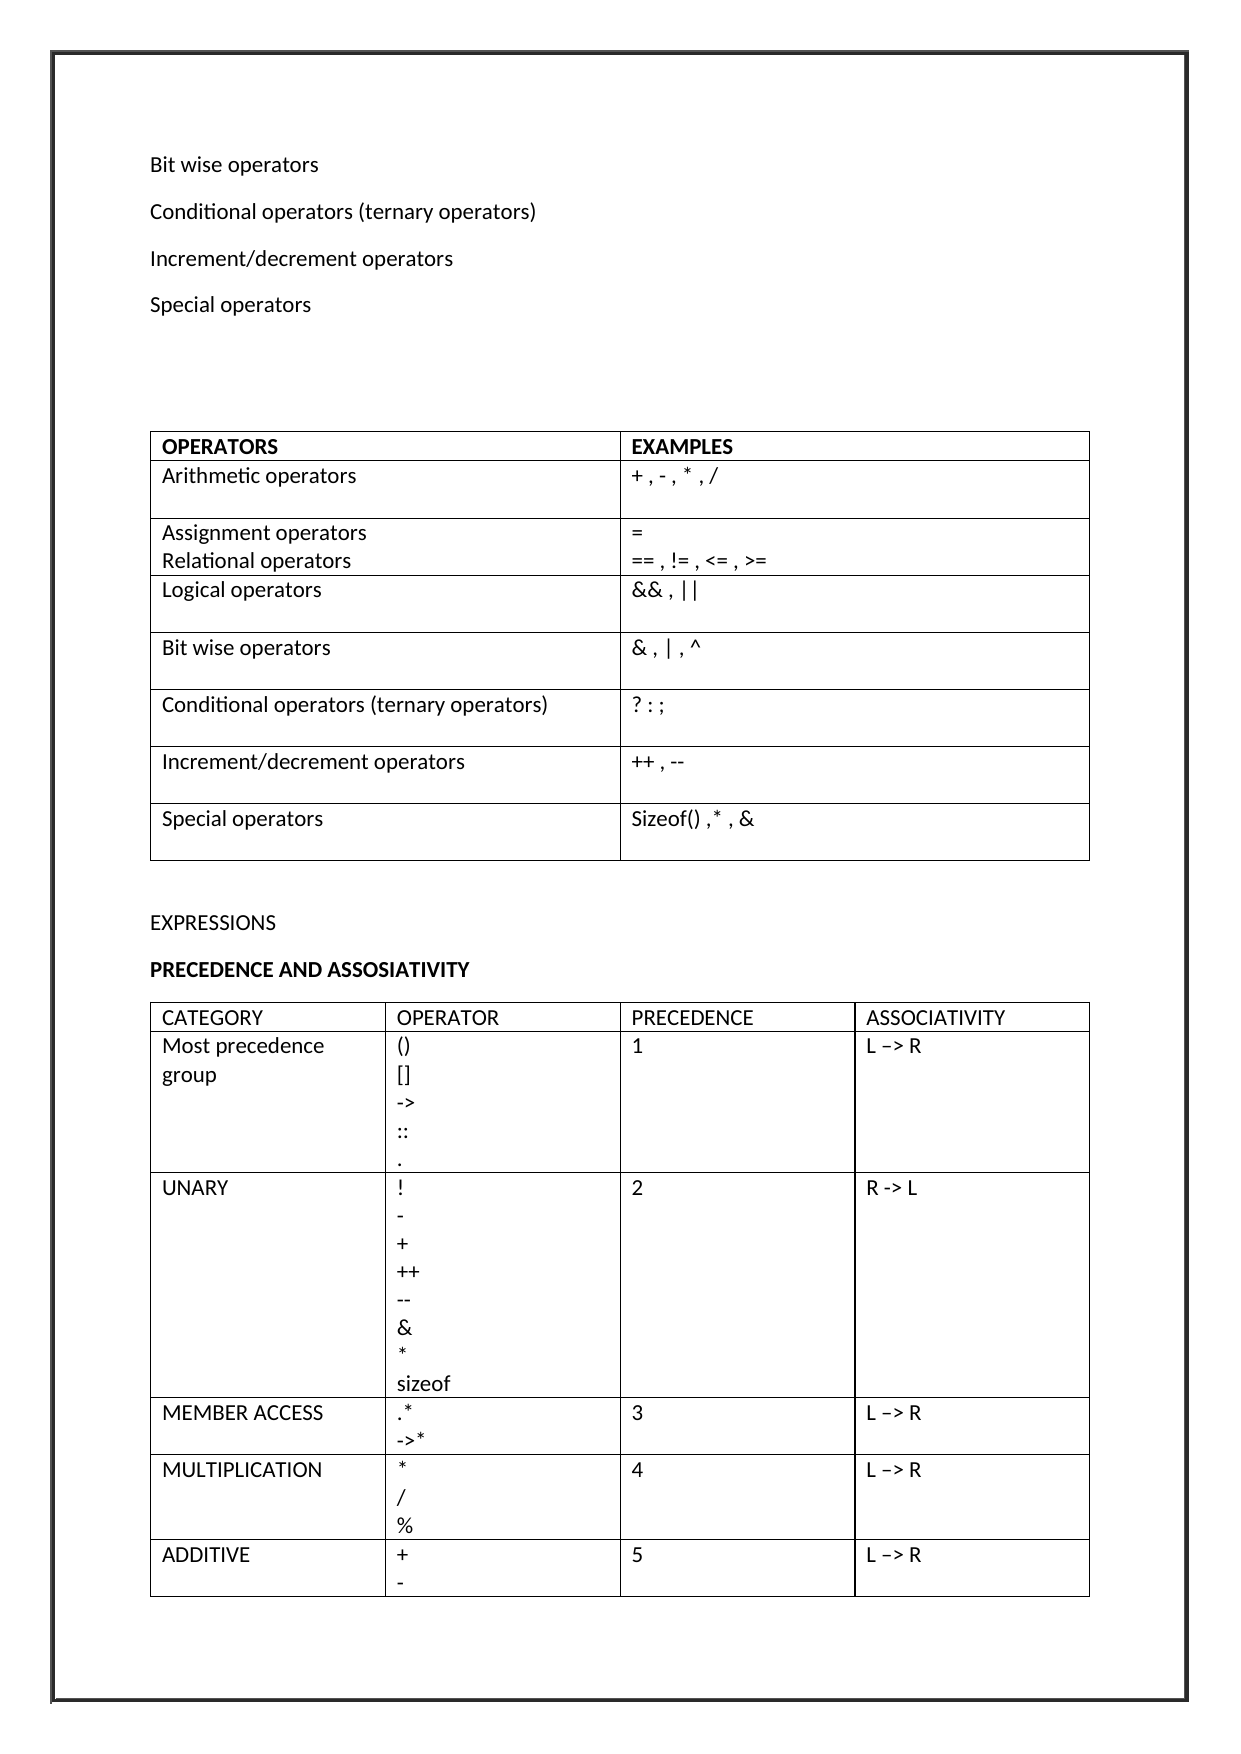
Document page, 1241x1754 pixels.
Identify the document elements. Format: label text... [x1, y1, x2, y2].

table_cell Assignment operators Relational operators [151, 519, 620, 574]
table_cell = == , != , <= , >= [621, 519, 1089, 574]
table_cell L –> R [856, 1398, 1089, 1454]
table_header ASSOCIATIVITY [856, 1003, 1089, 1031]
table_cell L –> R [856, 1455, 1089, 1539]
table_cell ADDITIVE [151, 1540, 385, 1596]
table_cell Bit wise operators [151, 633, 620, 689]
table_cell + - [386, 1540, 620, 1596]
text Increment/decrement operators [150, 244, 1090, 272]
table_cell Arithmetic operators [151, 461, 620, 517]
table_cell 5 [621, 1540, 854, 1596]
table_cell Special operators [151, 804, 620, 860]
table_cell L –> R [856, 1032, 1089, 1172]
table_cell MULTIPLICATION [151, 1455, 385, 1539]
table_cell ? : ; [621, 690, 1089, 746]
table_cell Logical operators [151, 576, 620, 632]
table_header PRECEDENCE [621, 1003, 854, 1031]
table_header CATEGORY [151, 1003, 385, 1031]
text EXPRESSIONS [150, 908, 1090, 936]
text PRECEDENCE AND ASSOSIATIVITY [150, 955, 1090, 983]
table_header EXAMPLES [621, 432, 1089, 460]
table_cell L –> R [856, 1540, 1089, 1596]
table_cell + , - , * , / [621, 461, 1089, 517]
text Special operators [150, 291, 1090, 319]
table_cell R -> L [856, 1173, 1089, 1397]
table_cell ++ , -- [621, 747, 1089, 803]
table_cell UNARY [151, 1173, 385, 1397]
table_cell & , | , ^ [621, 633, 1089, 689]
table_cell ! - + ++ -- & * sizeof [386, 1173, 620, 1397]
table_cell 1 [621, 1032, 854, 1172]
table_cell .* ->* [386, 1398, 620, 1454]
text Conditional operators (ternary operators) [150, 197, 1090, 225]
table_cell Conditional operators (ternary operators) [151, 690, 620, 746]
table_cell && , || [621, 576, 1089, 632]
text Bit wise operators [150, 150, 1090, 178]
table_cell MEMBER ACCESS [151, 1398, 385, 1454]
table_cell 4 [621, 1455, 854, 1539]
table_cell () [] -> :: . [386, 1032, 620, 1172]
table_header OPERATORS [151, 432, 620, 460]
table_cell 2 [621, 1173, 854, 1397]
table_cell Increment/decrement operators [151, 747, 620, 803]
table_cell * / % [386, 1455, 620, 1539]
table_header OPERATOR [386, 1003, 620, 1031]
table_cell Most precedence group [151, 1032, 385, 1172]
table_cell 3 [621, 1398, 854, 1454]
table_cell Sizeof() ,* , & [621, 804, 1089, 860]
